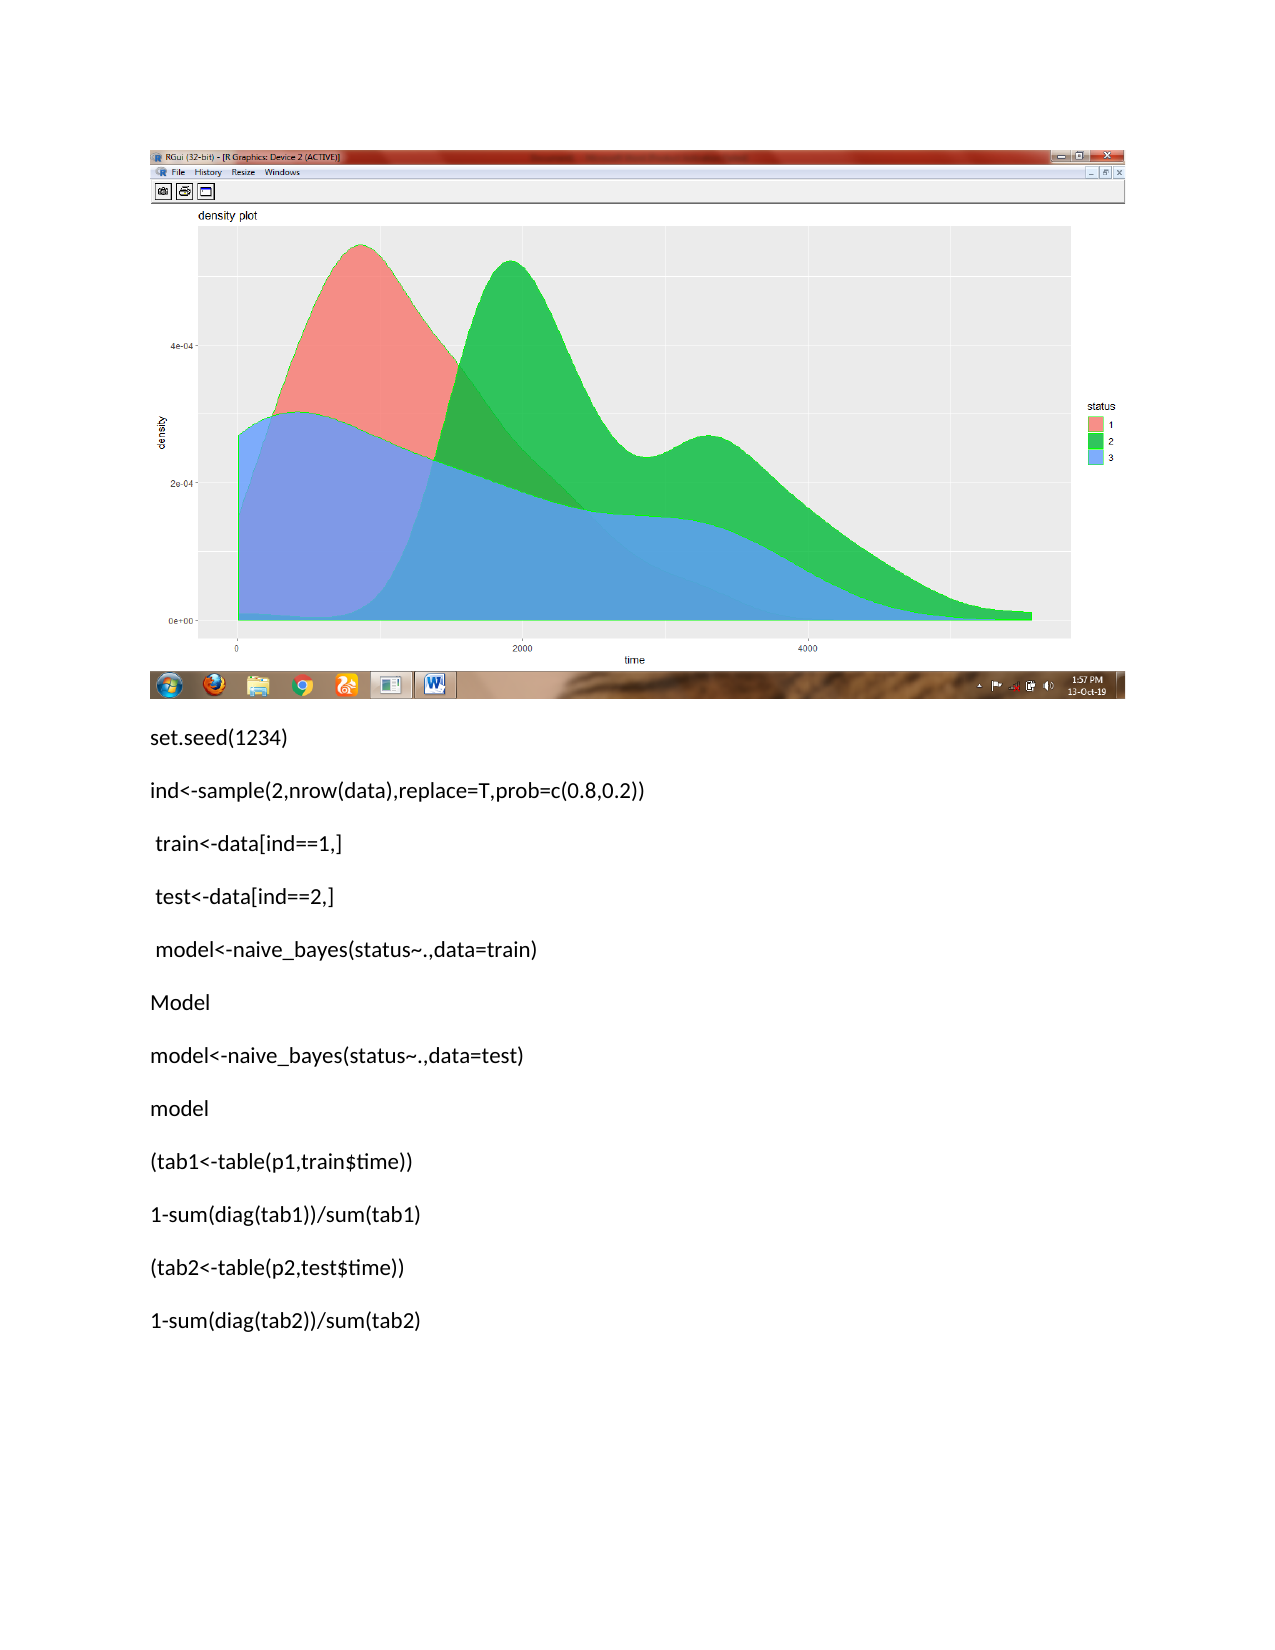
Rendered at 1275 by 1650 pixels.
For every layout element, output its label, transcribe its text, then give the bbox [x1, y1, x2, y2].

text model [150, 1094, 1125, 1122]
text (tab2<-table(p2,test$time)) [150, 1253, 1125, 1281]
text (tab1<-table(p1,train$time)) [150, 1147, 1125, 1175]
text set.seed(1234) [150, 723, 1125, 751]
text Model [150, 988, 1125, 1016]
text test<-data[ind==2,] [150, 882, 1125, 910]
text 1-sum(diag(tab2))/sum(tab2) [150, 1306, 1125, 1334]
picture [150, 150, 1125, 699]
text 1-sum(diag(tab1))/sum(tab1) [150, 1200, 1125, 1228]
text model<-naive_bayes(status~.,data=test) [150, 1041, 1125, 1069]
text train<-data[ind==1,] [150, 829, 1125, 857]
text model<-naive_bayes(status~.,data=train) [150, 935, 1125, 963]
text ind<-sample(2,nrow(data),replace=T,prob=c(0.8,0.2)) [150, 776, 1125, 804]
